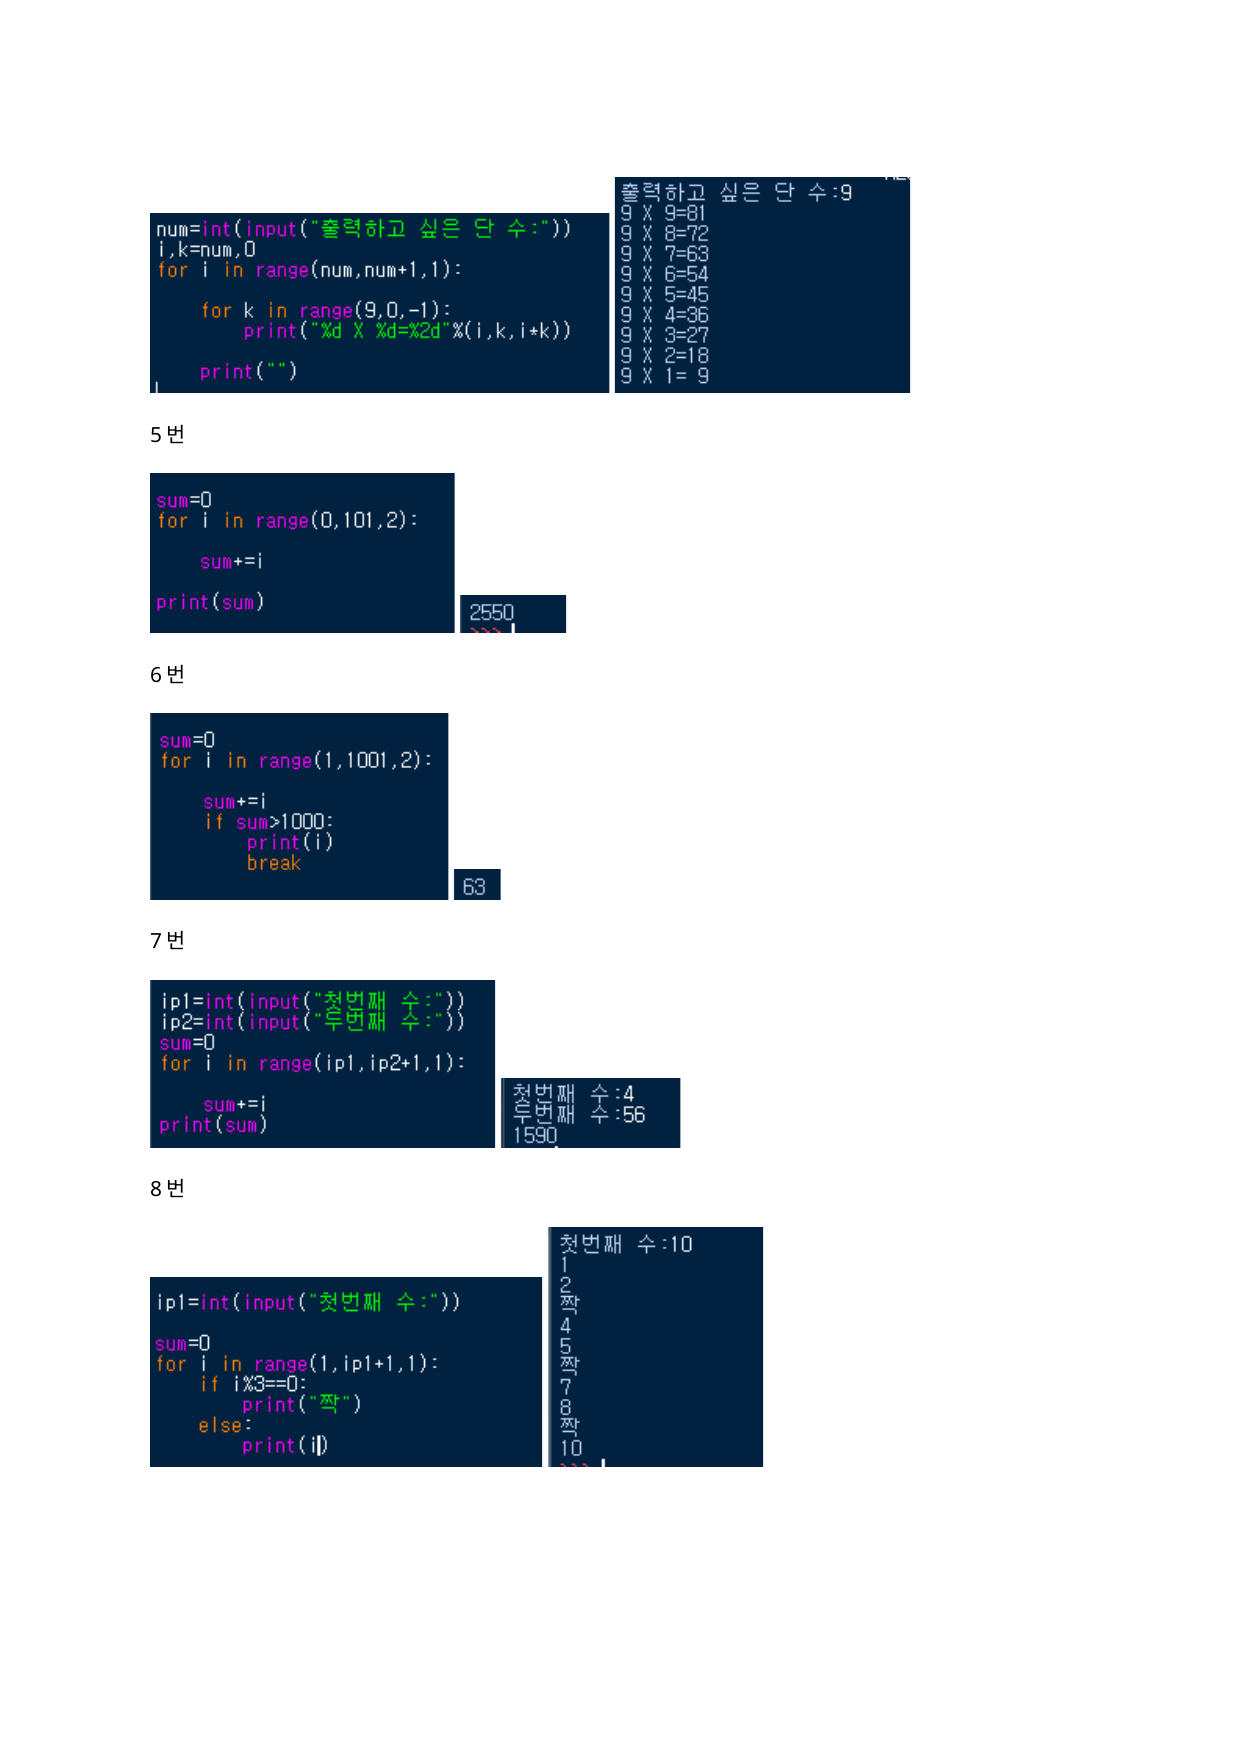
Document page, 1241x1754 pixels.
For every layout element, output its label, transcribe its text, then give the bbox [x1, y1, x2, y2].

picture [150, 713, 449, 900]
picture [547, 1227, 764, 1467]
text 6번 [150, 658, 1090, 688]
picture [500, 1078, 681, 1148]
picture [150, 473, 455, 633]
text 5번 [150, 418, 1090, 448]
text 7번 [150, 924, 1090, 955]
picture [150, 213, 610, 393]
picture [150, 980, 496, 1148]
picture [614, 177, 911, 393]
picture [150, 1277, 543, 1467]
picture [460, 595, 567, 633]
text 8번 [150, 1172, 1090, 1202]
picture [453, 869, 501, 900]
